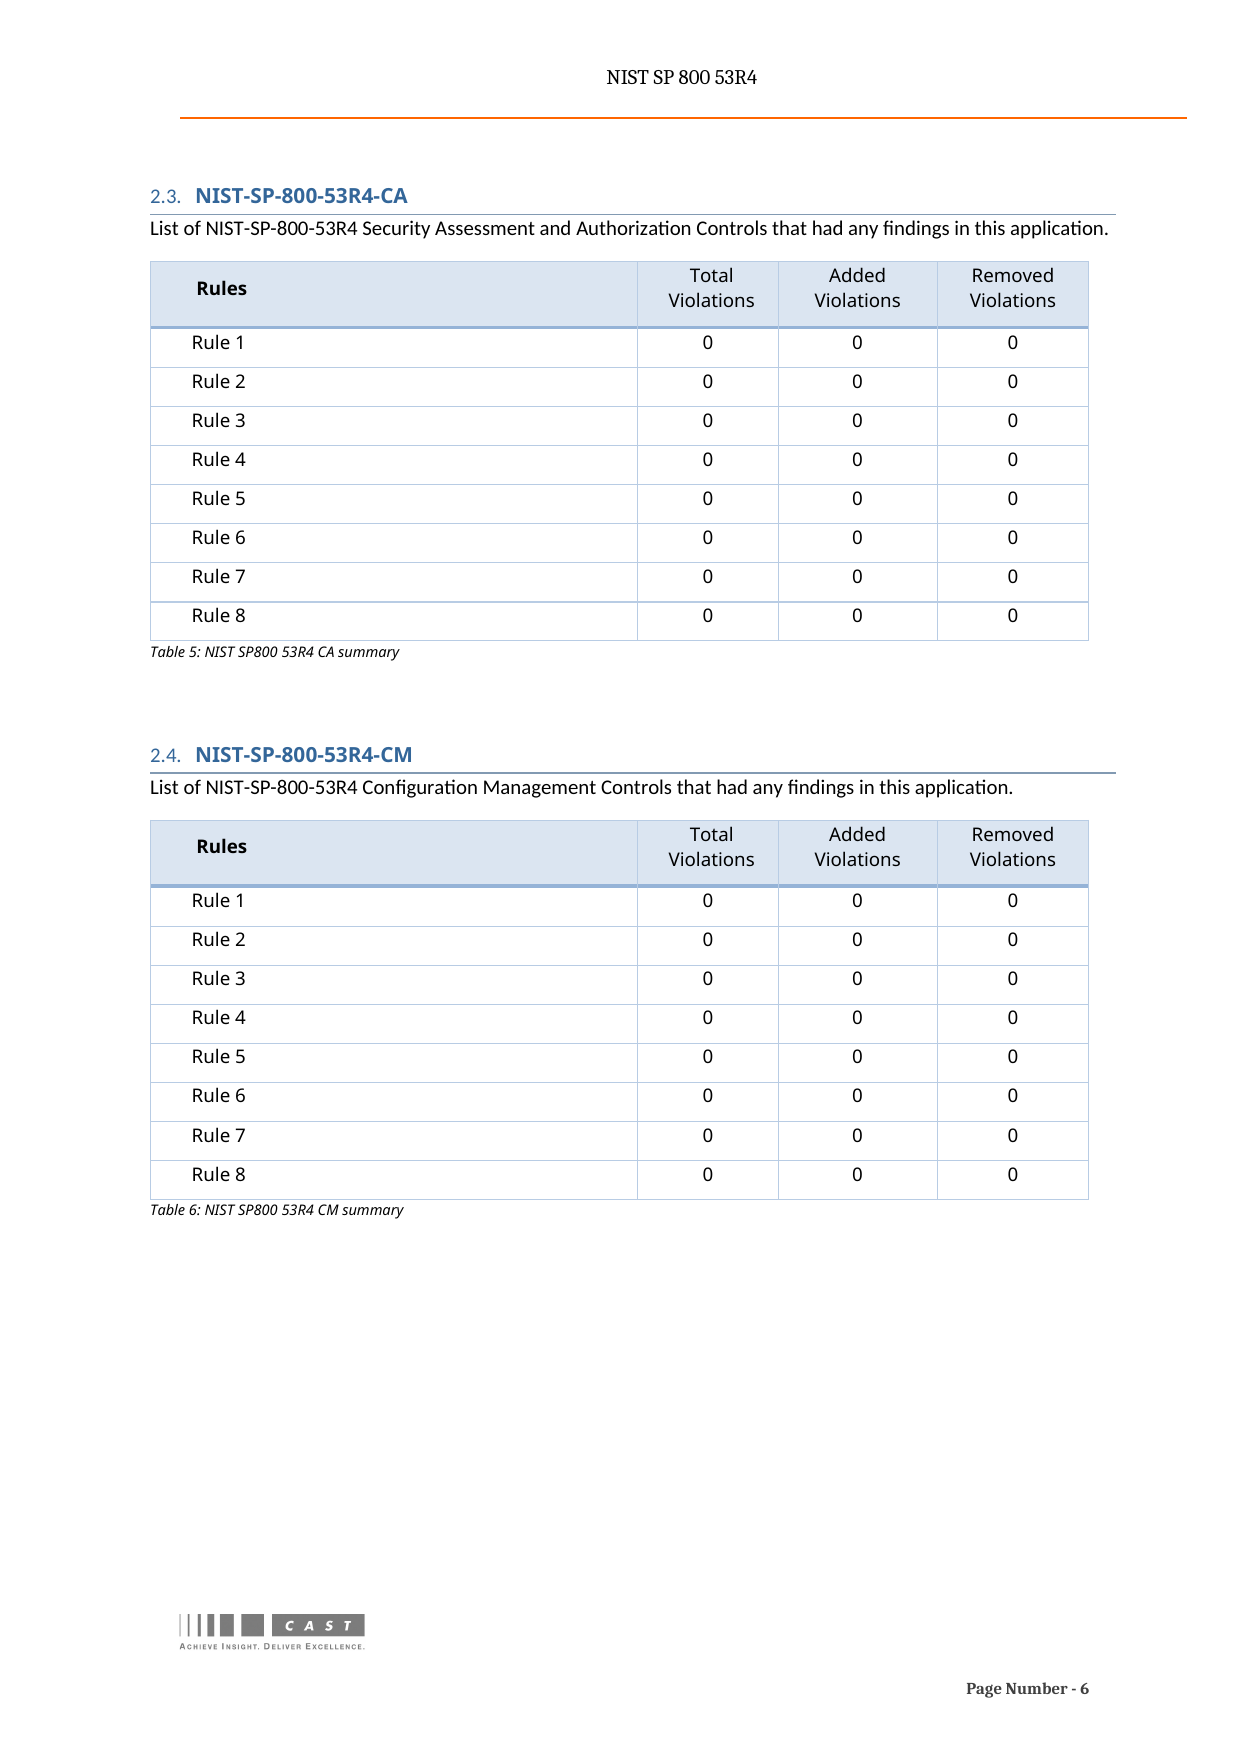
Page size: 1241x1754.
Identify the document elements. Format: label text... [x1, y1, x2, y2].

table_cell 0 [638, 485, 778, 523]
table_cell 0 [938, 1044, 1088, 1082]
table_cell 0 [938, 329, 1088, 367]
table_cell 0 [938, 966, 1088, 1004]
table_cell 0 [938, 603, 1088, 640]
table_cell 0 [938, 485, 1088, 523]
table_cell 0 [779, 1005, 937, 1043]
table_cell 0 [638, 603, 778, 640]
table_header Added Violations [779, 262, 937, 326]
table_cell 0 [638, 563, 778, 601]
table_cell 0 [938, 1122, 1088, 1160]
table_cell 0 [638, 368, 778, 406]
table_cell Rule 5 [151, 1044, 637, 1082]
table_cell 0 [938, 446, 1088, 484]
table_cell 0 [938, 407, 1088, 445]
table_cell Rule 3 [151, 966, 637, 1004]
table_cell 0 [779, 1083, 937, 1121]
table_cell 0 [779, 966, 937, 1004]
table_cell 0 [779, 485, 937, 523]
table_header Total Violations [638, 262, 778, 326]
table_cell 0 [779, 888, 937, 926]
table_header Rules [151, 262, 637, 326]
table_header Removed Violations [938, 262, 1088, 326]
table_header Removed Violations [938, 821, 1088, 884]
table_cell 0 [638, 927, 778, 964]
text List of NIST-SP-800-53R4 Security Assessment and Authorization Controls that had any findings in this application. [150, 215, 1116, 241]
table_cell 0 [779, 927, 937, 964]
table_cell Rule 6 [151, 524, 637, 562]
table_cell 0 [779, 524, 937, 562]
table_cell 0 [779, 1122, 937, 1160]
table_cell 0 [938, 524, 1088, 562]
table_cell 0 [938, 927, 1088, 964]
table_cell 0 [779, 407, 937, 445]
table_cell Rule 5 [151, 485, 637, 523]
table_cell 0 [779, 329, 937, 367]
table_cell 0 [779, 446, 937, 484]
table_cell Rule 3 [151, 407, 637, 445]
table_cell 0 [938, 1083, 1088, 1121]
table_cell Rule 8 [151, 603, 637, 640]
table_cell 0 [938, 888, 1088, 926]
table_cell 0 [638, 1122, 778, 1160]
text List of NIST-SP-800-53R4 Configuration Management Controls that had any findings in this application. [150, 774, 1116, 799]
table_cell 0 [779, 603, 937, 640]
table_cell 0 [638, 888, 778, 926]
table_cell Rule 2 [151, 368, 637, 406]
table_cell 0 [779, 563, 937, 601]
table_cell 0 [638, 1044, 778, 1082]
table_cell 0 [638, 407, 778, 445]
table_cell 0 [938, 1005, 1088, 1043]
table_cell Rule 2 [151, 927, 637, 964]
table_cell 0 [638, 329, 778, 367]
table_cell Rule 8 [151, 1161, 637, 1199]
text Table 6: NIST SP800 53R4 CM summary [150, 1200, 1184, 1220]
table_cell 0 [638, 524, 778, 562]
text Table 5: NIST SP800 53R4 CA summary [150, 641, 1184, 661]
table_cell 0 [638, 1083, 778, 1121]
table_cell 0 [638, 1005, 778, 1043]
table_cell Rule 6 [151, 1083, 637, 1121]
table_cell 0 [638, 1161, 778, 1199]
picture [179, 1614, 365, 1651]
table_cell Rule 4 [151, 446, 637, 484]
subtitle NIST-SP-800-53R4-CA [150, 181, 1116, 214]
table_header Added Violations [779, 821, 937, 884]
table_cell 0 [779, 1044, 937, 1082]
subtitle NIST-SP-800-53R4-CM [150, 740, 1116, 772]
table_cell 0 [638, 446, 778, 484]
table_cell 0 [938, 1161, 1088, 1199]
table_cell 0 [779, 368, 937, 406]
table_cell Rule 7 [151, 563, 637, 601]
table_cell 0 [638, 966, 778, 1004]
table_header Total Violations [638, 821, 778, 884]
table_cell 0 [938, 368, 1088, 406]
table_cell 0 [938, 563, 1088, 601]
table_cell Rule 7 [151, 1122, 637, 1160]
table_header Rules [151, 821, 637, 884]
table_cell Rule 4 [151, 1005, 637, 1043]
table_cell Rule 1 [151, 888, 637, 926]
table_cell 0 [779, 1161, 937, 1199]
table_cell Rule 1 [151, 329, 637, 367]
